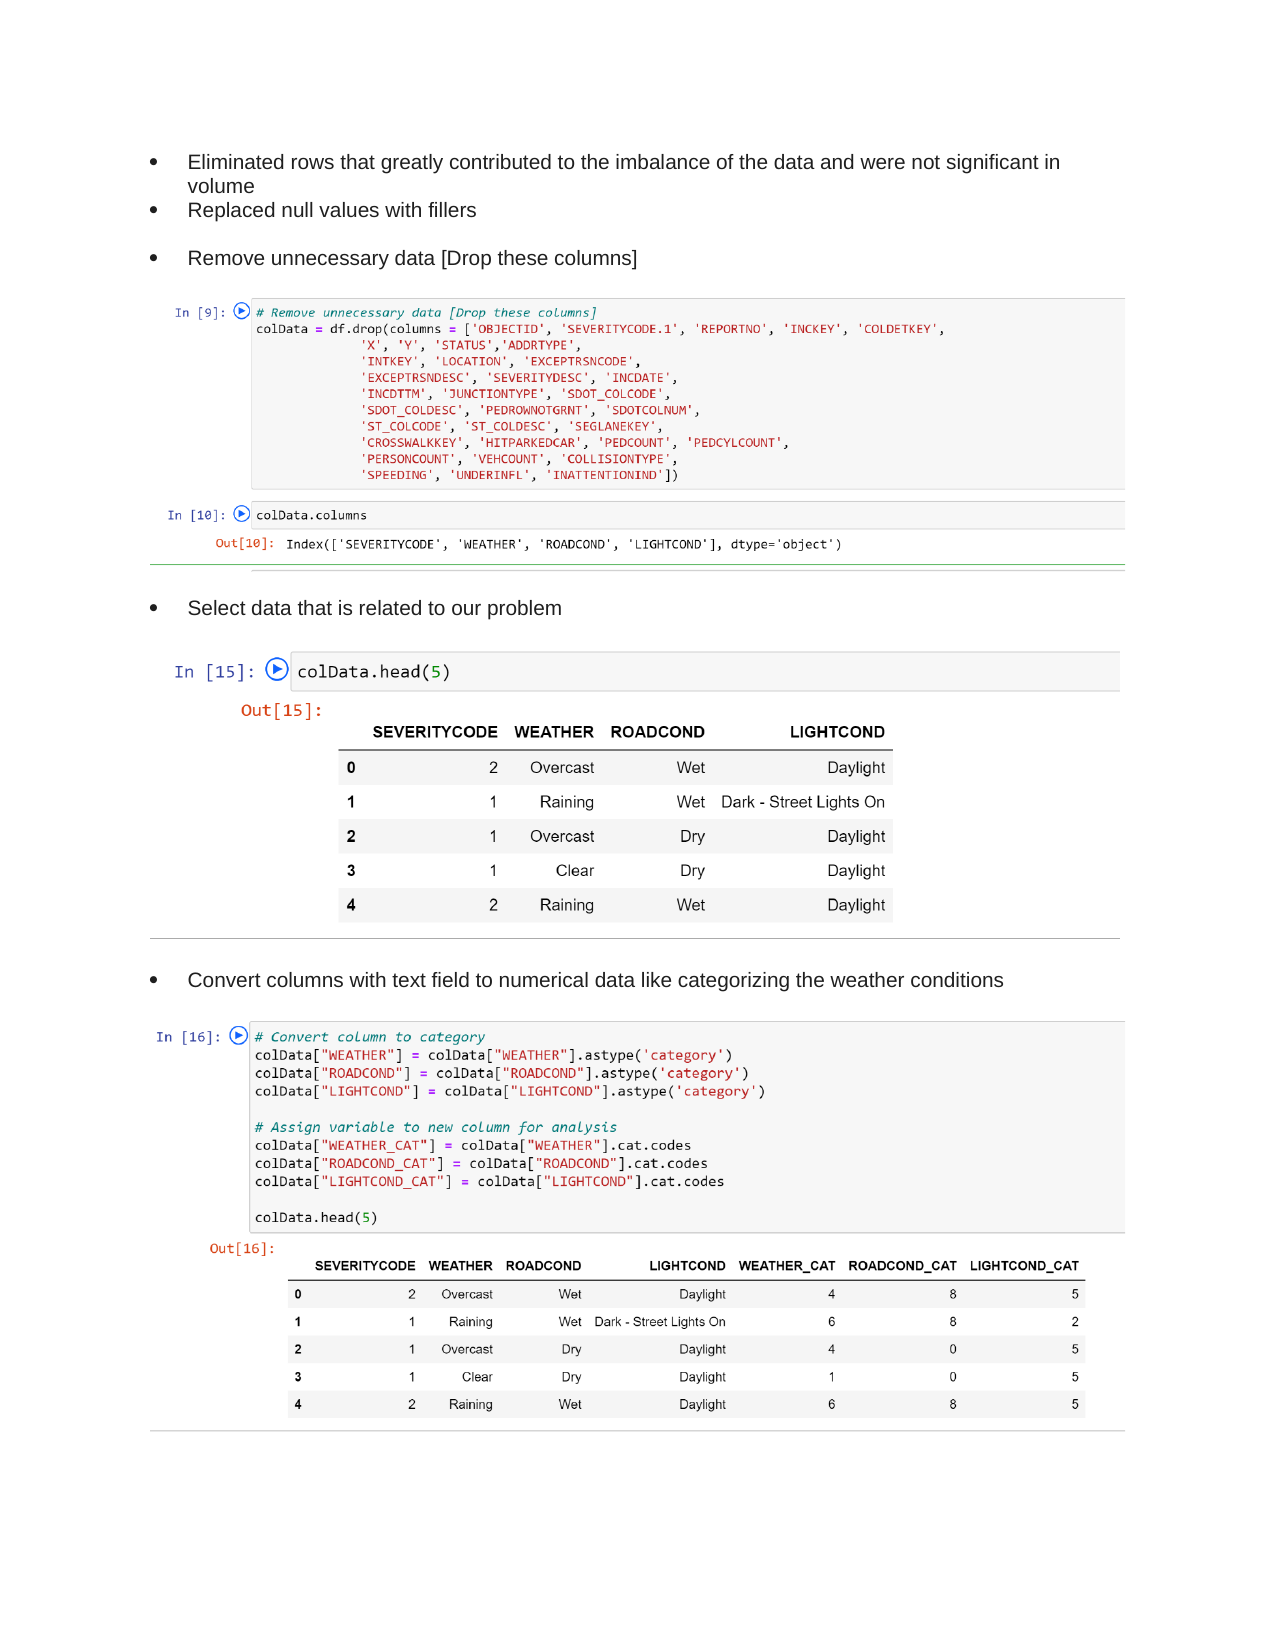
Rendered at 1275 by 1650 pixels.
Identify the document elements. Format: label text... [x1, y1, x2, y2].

picture [150, 1016, 1125, 1435]
list Convert columns with text field to numerical data like categorizing the weather conditions [150, 968, 1125, 992]
picture [150, 294, 1125, 572]
picture [150, 643, 1125, 944]
list Replaced null values with fillers [150, 198, 1125, 222]
list Select data that is related to our problem [150, 596, 1125, 620]
list Remove unnecessary data [Drop these columns] [150, 246, 1125, 270]
list Eliminated rows that greatly contributed to the imbalance of the data and were not significant in volume [150, 150, 1125, 198]
